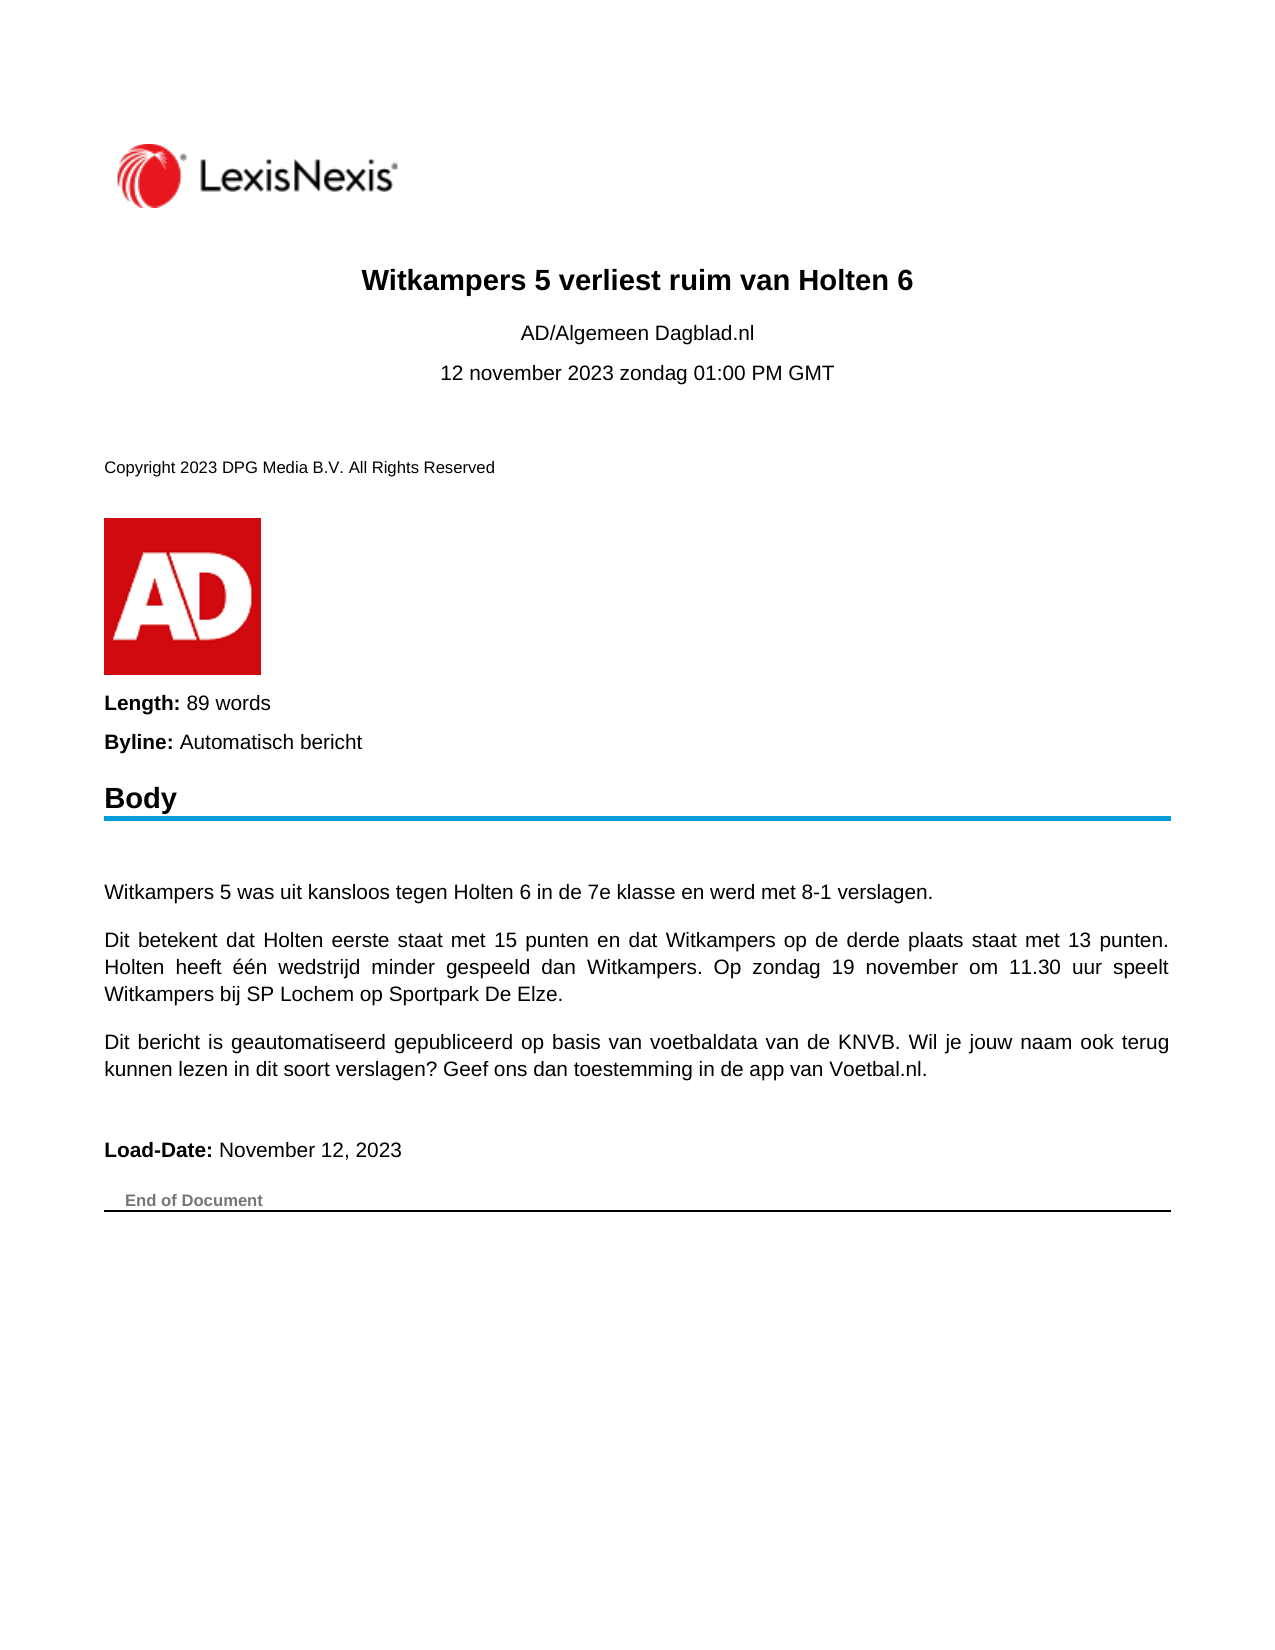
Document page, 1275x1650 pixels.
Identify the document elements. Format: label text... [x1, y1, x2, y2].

text Witkampers 5 was uit kansloos tegen Holten 6 in de 7e klasse en werd met 8-1 verslagen. [104, 877, 1171, 904]
text End of Document [125, 1190, 1171, 1209]
text 12 november 2023 zondag 01:00 PM GMT [104, 357, 1171, 384]
text Copyright 2023 DPG Media B.V. All Rights Reserved [104, 426, 1171, 477]
picture [104, 518, 261, 675]
text Length: 89 words [104, 687, 1171, 714]
text Byline: Automatisch bericht [104, 727, 1171, 754]
text Dit bericht is geautomatiseerd gepubliceerd op basis van voetbaldata van de KNVB. Wil je jouw naam ook terug kunnen lezen in dit soort verslagen? Geef ons dan toestemming in de app van Voetbal.nl. [104, 1027, 1171, 1081]
text Body [104, 779, 1171, 814]
picture [104, 144, 412, 208]
text Load-Date: November 12, 2023 [104, 1106, 1171, 1162]
subtitle Witkampers 5 verliest ruim van Holten 6 [104, 261, 1171, 297]
text Dit betekent dat Holten eerste staat met 15 punten en dat Witkampers op de derde plaats staat met 13 punten. Holten heeft één wedstrijd minder gespeeld dan Witkampers. Op zondag 19 november om 11.30 uur speelt Witkampers bij SP Lochem op Sportpark De Elze. [104, 924, 1171, 1006]
text AD/Algemeen Dagblad.nl [104, 318, 1171, 345]
